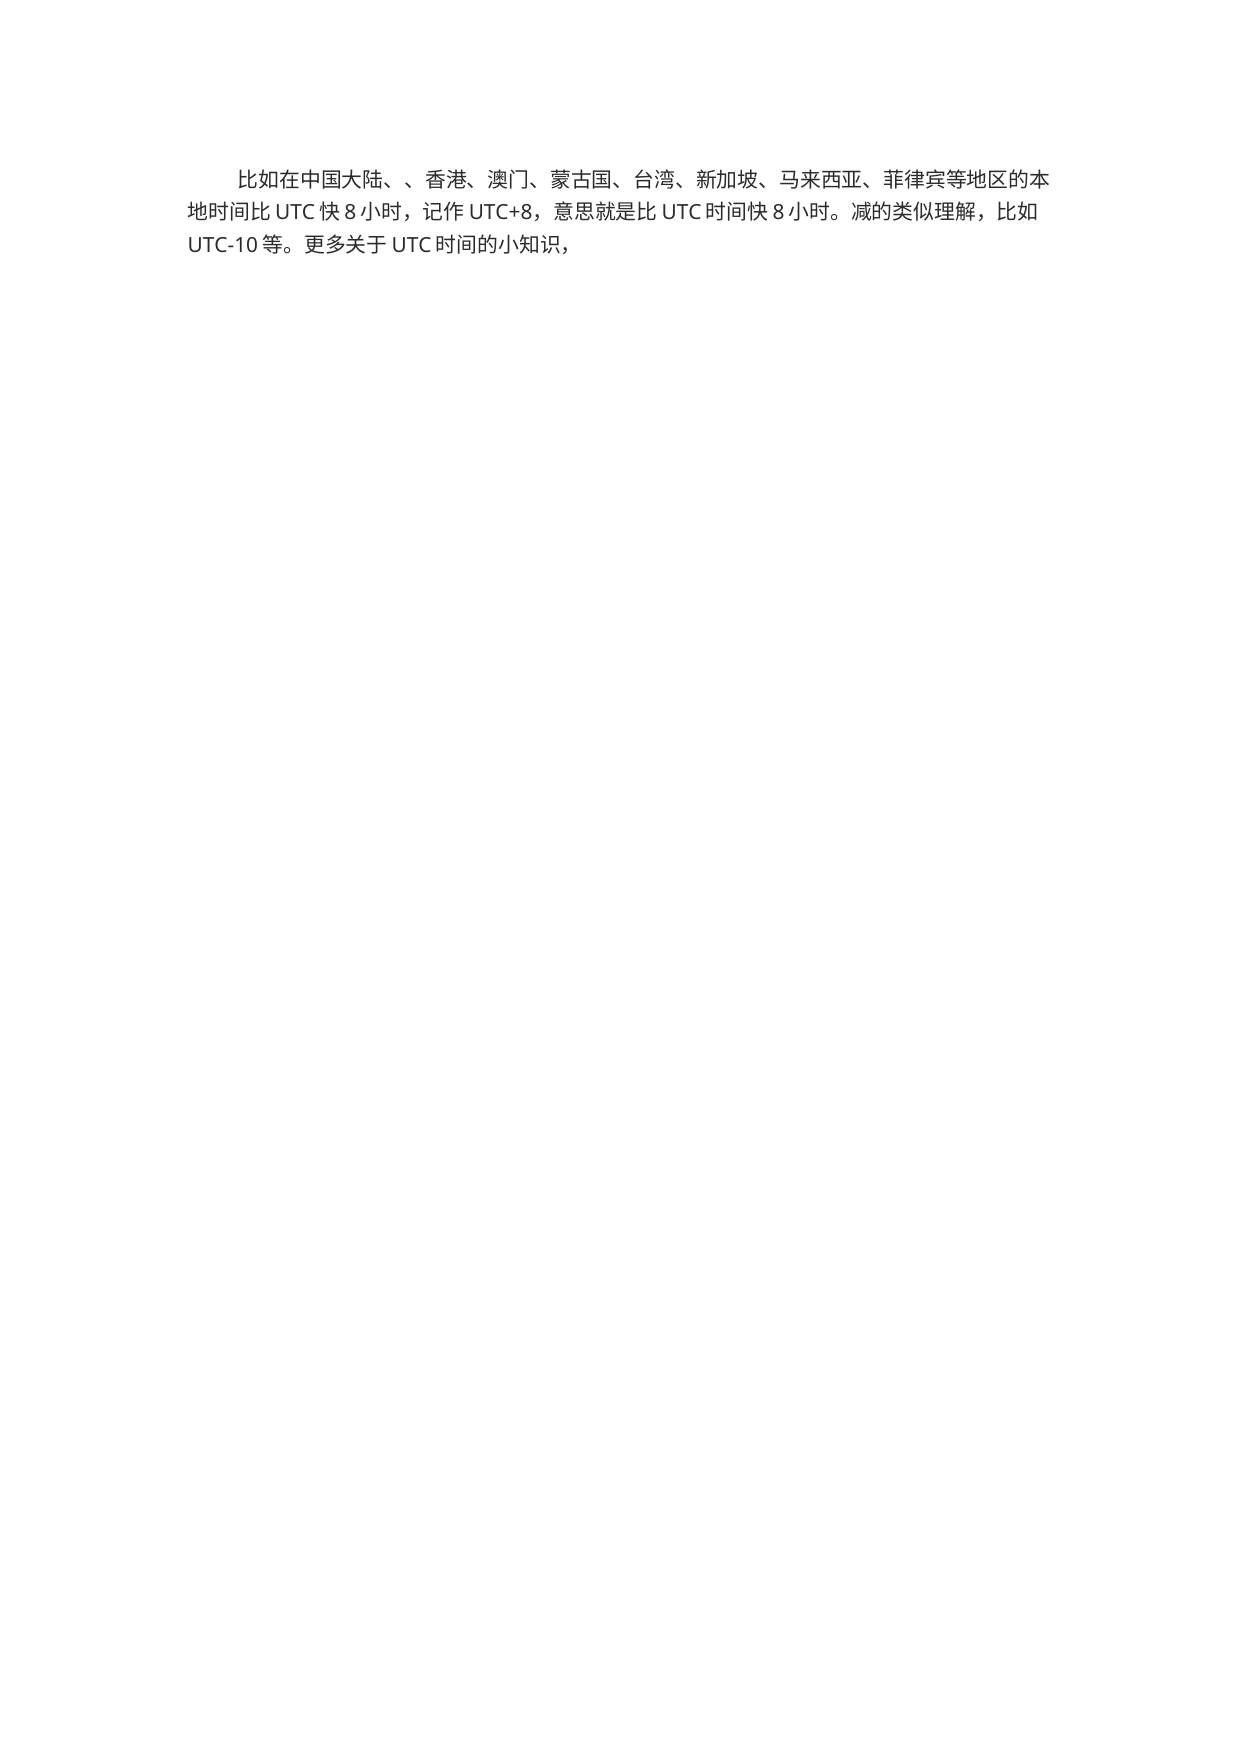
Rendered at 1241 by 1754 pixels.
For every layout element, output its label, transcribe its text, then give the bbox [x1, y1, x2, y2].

text 比如在中国大陆、、香港、澳门、蒙古国、台湾、新加坡、马来西亚、菲律宾等地区的本地时间比UTC快8小时，记作UTC+8，意思就是比UTC时间快8小时。减的类似理解，比如UTC-10等。更多关于UTC时间的小知识， [187, 162, 1053, 259]
